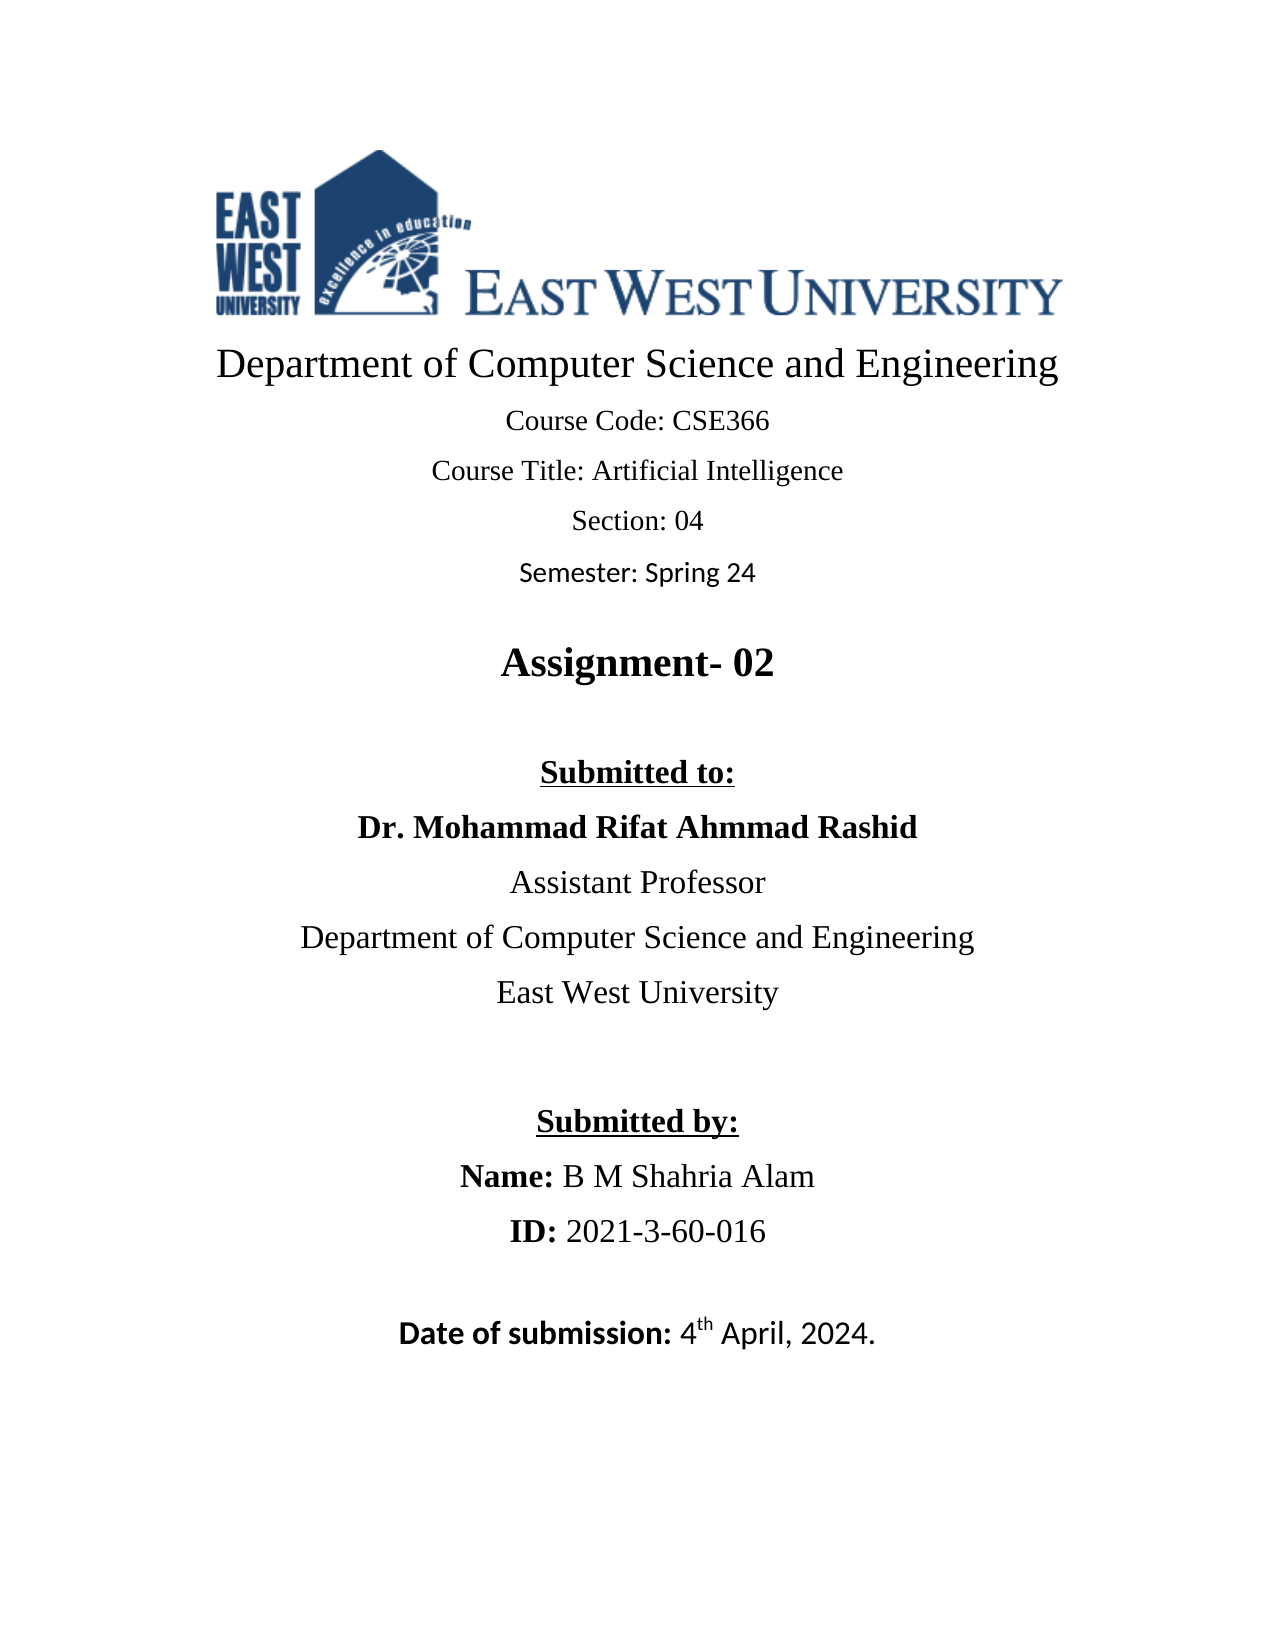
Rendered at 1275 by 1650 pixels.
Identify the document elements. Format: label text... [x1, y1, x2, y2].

text East West University [122, 972, 1153, 1011]
text ID: 2021-3-60-016 [122, 1212, 1153, 1250]
text Assignment- 02 [122, 638, 1153, 686]
text Submitted by: [122, 1102, 1153, 1140]
text Assistant Professor [122, 862, 1153, 901]
text Submitted to: [122, 752, 1153, 791]
text Semester: Spring 24 [122, 554, 1153, 589]
text Course Title: Artificial Intelligence [122, 453, 1153, 487]
text Course Code: CSE366 [122, 403, 1153, 437]
text Department of Computer Science and Engineering [122, 917, 1153, 956]
text Department of Computer Science and Engineering [122, 338, 1153, 386]
text Dr. Mohammad Rifat Ahmmad Rashid [122, 807, 1153, 846]
text Section: 04 [122, 503, 1153, 537]
text Name: B M Shahria Alam [122, 1157, 1153, 1195]
picture [207, 150, 1068, 322]
text Date of submission: 4th April, 2024. [122, 1312, 1153, 1353]
